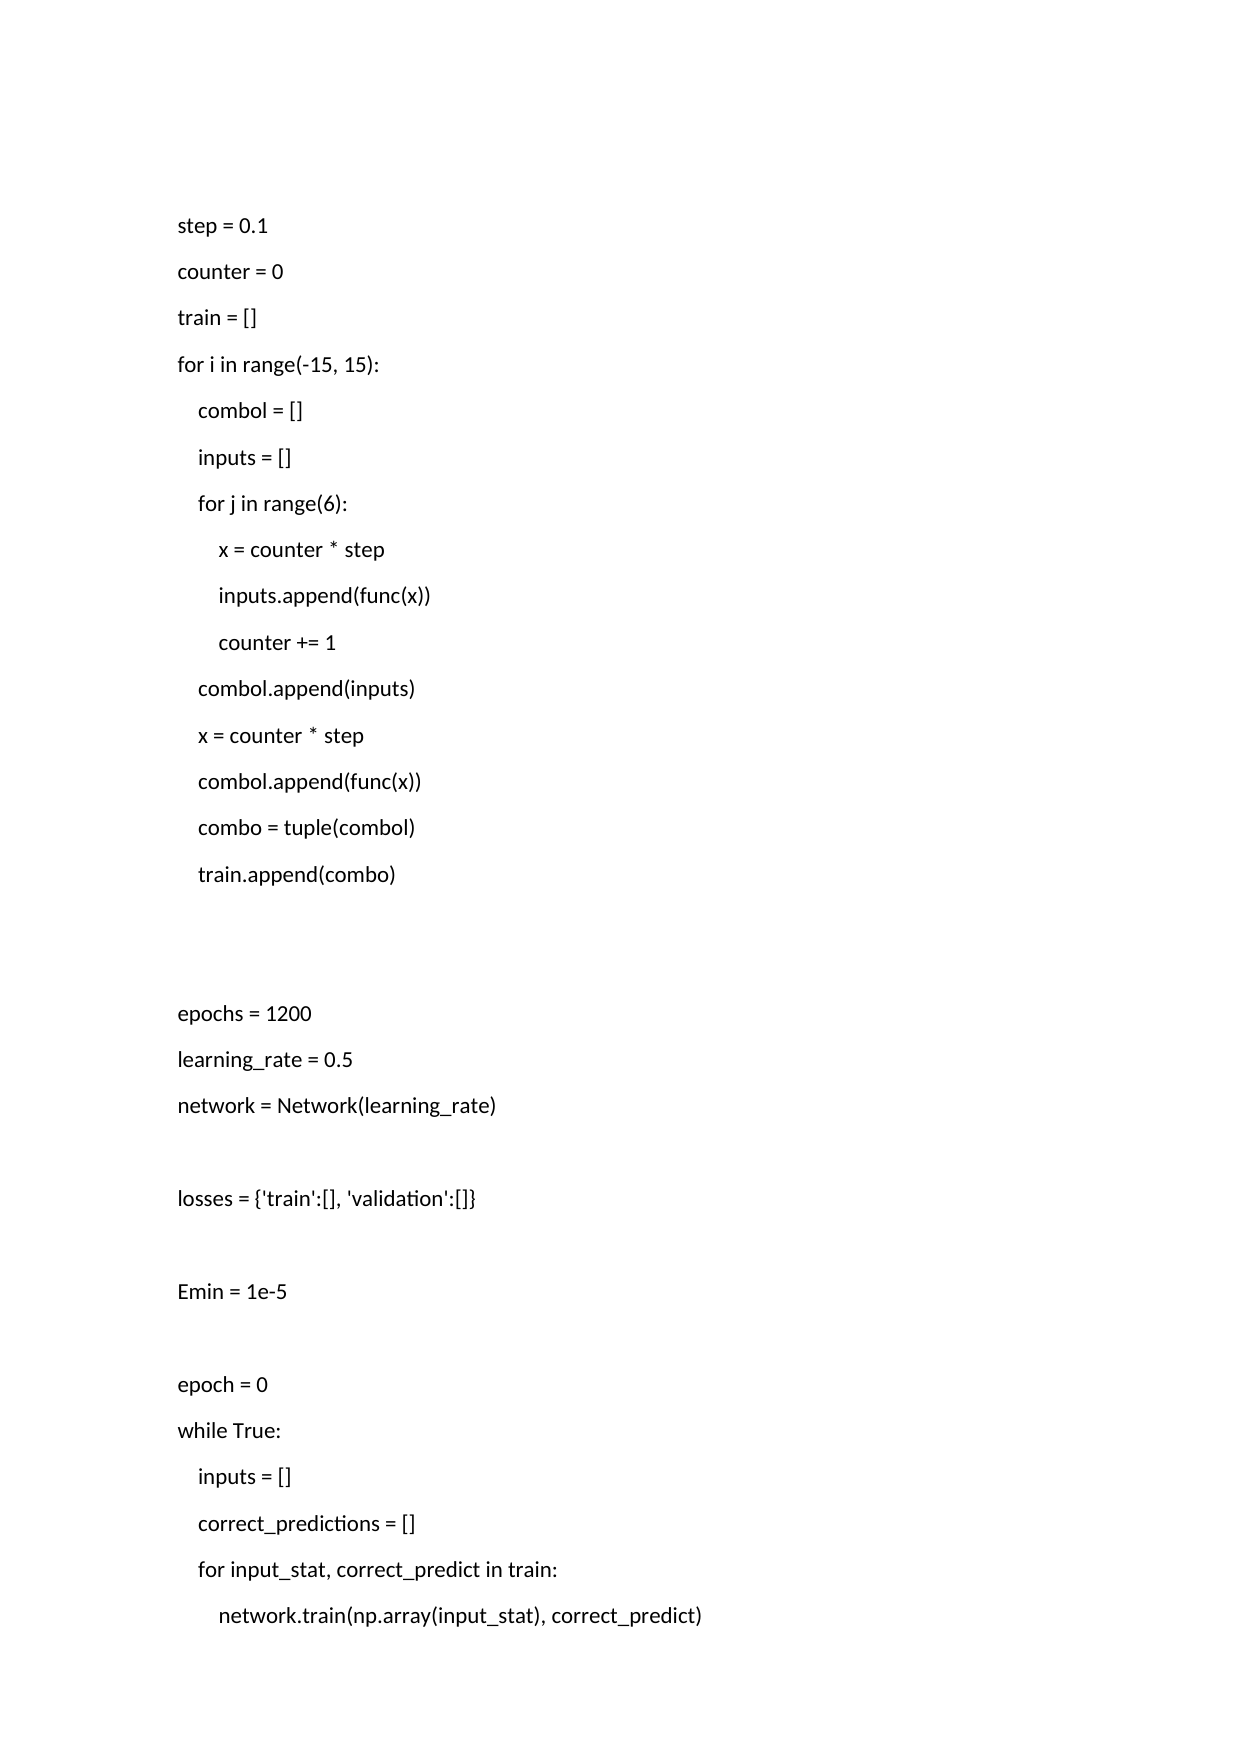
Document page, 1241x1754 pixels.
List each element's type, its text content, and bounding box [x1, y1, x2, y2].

text counter += 1 [177, 628, 1020, 656]
text network.train(np.array(input_stat), correct_predict) [177, 1601, 1020, 1629]
text x = counter * step [177, 535, 1020, 563]
text Emin = 1e-5 [177, 1277, 1020, 1305]
text for j in range(6): [177, 489, 1020, 517]
text train.append(combo) [177, 860, 1020, 888]
text network = Network(learning_rate) [177, 1092, 1020, 1119]
text combol.append(func(x)) [177, 767, 1020, 795]
text step = 0.1 [177, 211, 1020, 239]
text correct_predictions = [] [177, 1509, 1020, 1537]
text while True: [177, 1416, 1020, 1444]
text train = [] [177, 303, 1020, 332]
text x = counter * step [177, 721, 1020, 749]
text combo = tuple(combol) [177, 813, 1020, 841]
text for i in range(-15, 15): [177, 350, 1020, 378]
text epoch = 0 [177, 1370, 1020, 1398]
text for input_stat, correct_predict in train: [177, 1555, 1020, 1583]
text combol = [] [177, 396, 1020, 424]
text inputs = [] [177, 1462, 1020, 1490]
text combol.append(inputs) [177, 674, 1020, 702]
text losses = {'train':[], 'validation':[]} [177, 1184, 1020, 1212]
text counter = 0 [177, 257, 1020, 285]
text epochs = 1200 [177, 999, 1020, 1027]
text learning_rate = 0.5 [177, 1045, 1020, 1073]
text inputs.append(func(x)) [177, 582, 1020, 610]
text inputs = [] [177, 443, 1020, 471]
